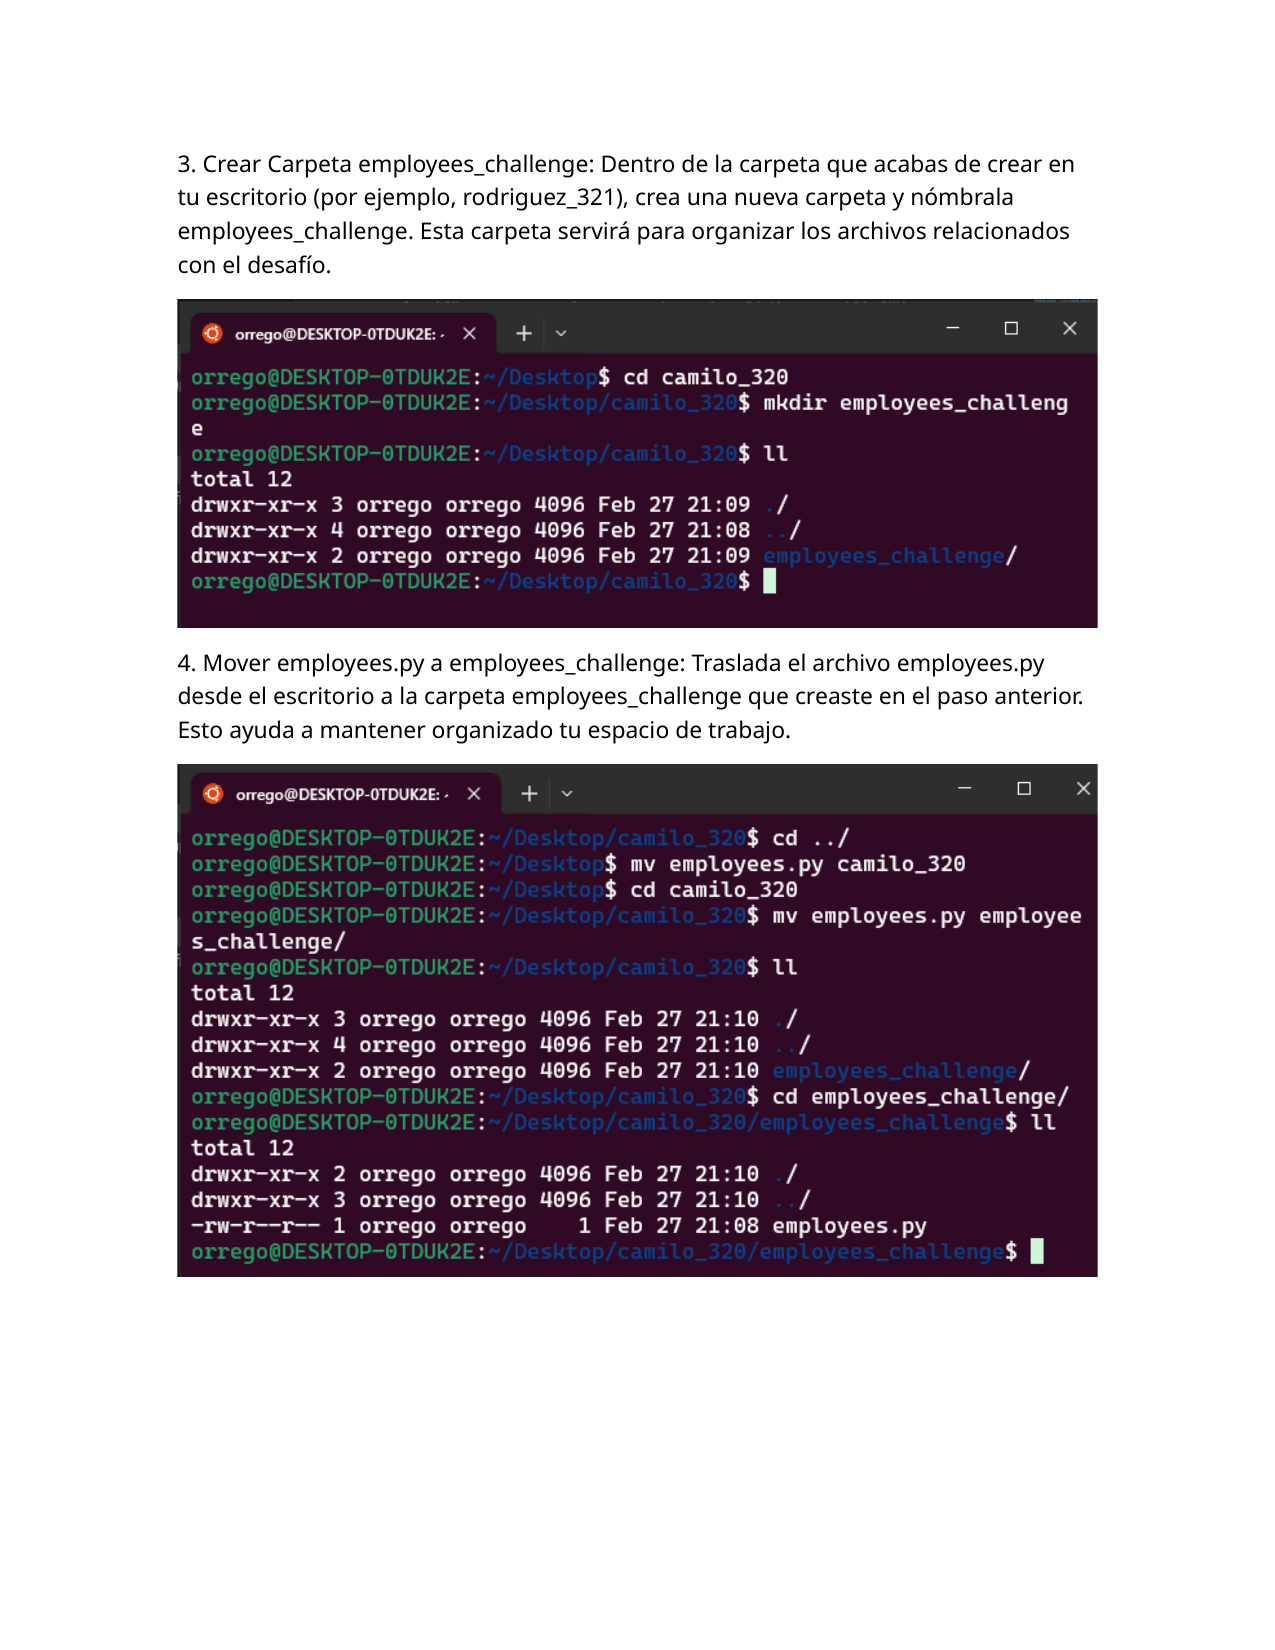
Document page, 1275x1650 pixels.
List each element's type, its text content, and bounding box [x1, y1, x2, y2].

text 3. Crear Carpeta employees_challenge: Dentro de la carpeta que acabas de crear en tu escritorio (por ejemplo, rodriguez_321), crea una nueva carpeta y nómbrala employees_challenge. Esta carpeta servirá para organizar los archivos relacionados con el desafío. [177, 148, 1098, 280]
picture [177, 299, 1098, 628]
text 4. Mover employees.py a employees_challenge: Traslada el archivo employees.py desde el escritorio a la carpeta employees_challenge que creaste en el paso anterior. Esto ayuda a mantener organizado tu espacio de trabajo. [177, 646, 1098, 745]
picture [177, 764, 1098, 1277]
